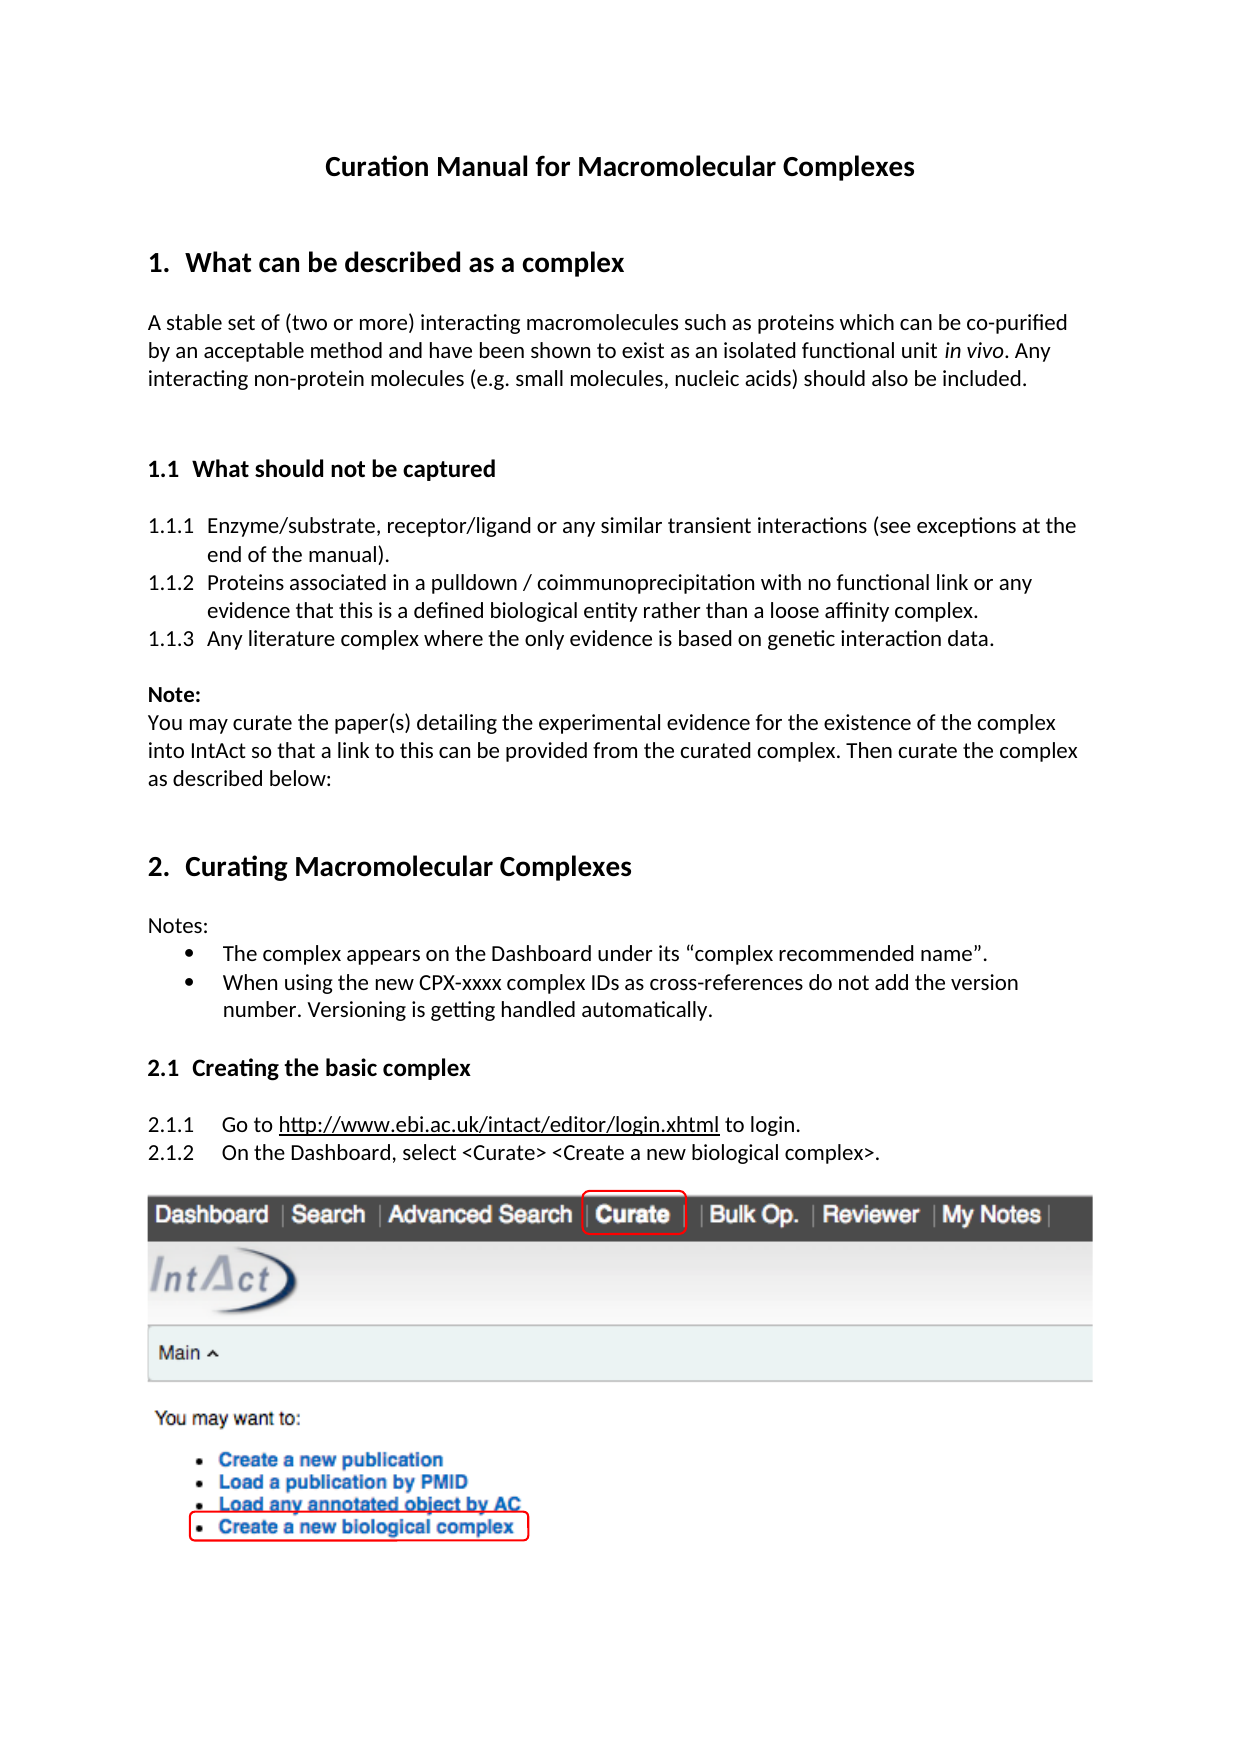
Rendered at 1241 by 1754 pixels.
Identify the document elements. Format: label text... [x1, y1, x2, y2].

list Go to http://www.ebi.ac.uk/intact/editor/login.xhtml to login. [148, 1110, 1092, 1138]
list When using the new CPX-xxxx complex IDs as cross-references do not add the version number. Versioning is getting handled automatically. [185, 968, 1092, 1024]
subtitle What can be described as a complex [148, 244, 1092, 280]
text You may curate the paper(s) detailing the experimental evidence for the existence of the complex into IntAct so that a link to this can be provided from the curated complex. Then curate the complex as described below: [148, 708, 1092, 792]
list Proteins associated in a pulldown / coimmunoprecipitation with no functional link or any evidence that this is a defined biological entity rather than a loose affinity complex. [148, 568, 1092, 624]
list Any literature complex where the only evidence is based on genetic interaction data. [148, 624, 1092, 652]
subtitle What should not be captured [147, 453, 1092, 484]
picture [584, 1194, 685, 1233]
list Enzyme/substrate, receptor/ligand or any similar transient interactions (see exceptions at the end of the manual). [148, 512, 1092, 568]
list The complex appears on the Dashboard under its “complex recommended name”. [185, 939, 1092, 968]
text A stable set of (two or more) interacting macromolecules such as proteins which can be co-purified by an acceptable method and have been shown to exist as an isolated functional unit in vivo. Any interacting non-protein molecules (e.g. small molecules, nucleic acids) should also be included. [148, 308, 1092, 392]
subtitle Creating the basic complex [147, 1052, 1092, 1082]
text Notes: [148, 912, 1092, 939]
list On the Dashboard, select <Curate> <Create a new biological complex>. [148, 1138, 1092, 1166]
text Note: [148, 680, 1092, 708]
subtitle Curating Macromolecular Complexes [148, 848, 1092, 883]
picture [147, 1194, 1093, 1556]
subtitle Curation Manual for Macromolecular Complexes [148, 148, 1092, 183]
